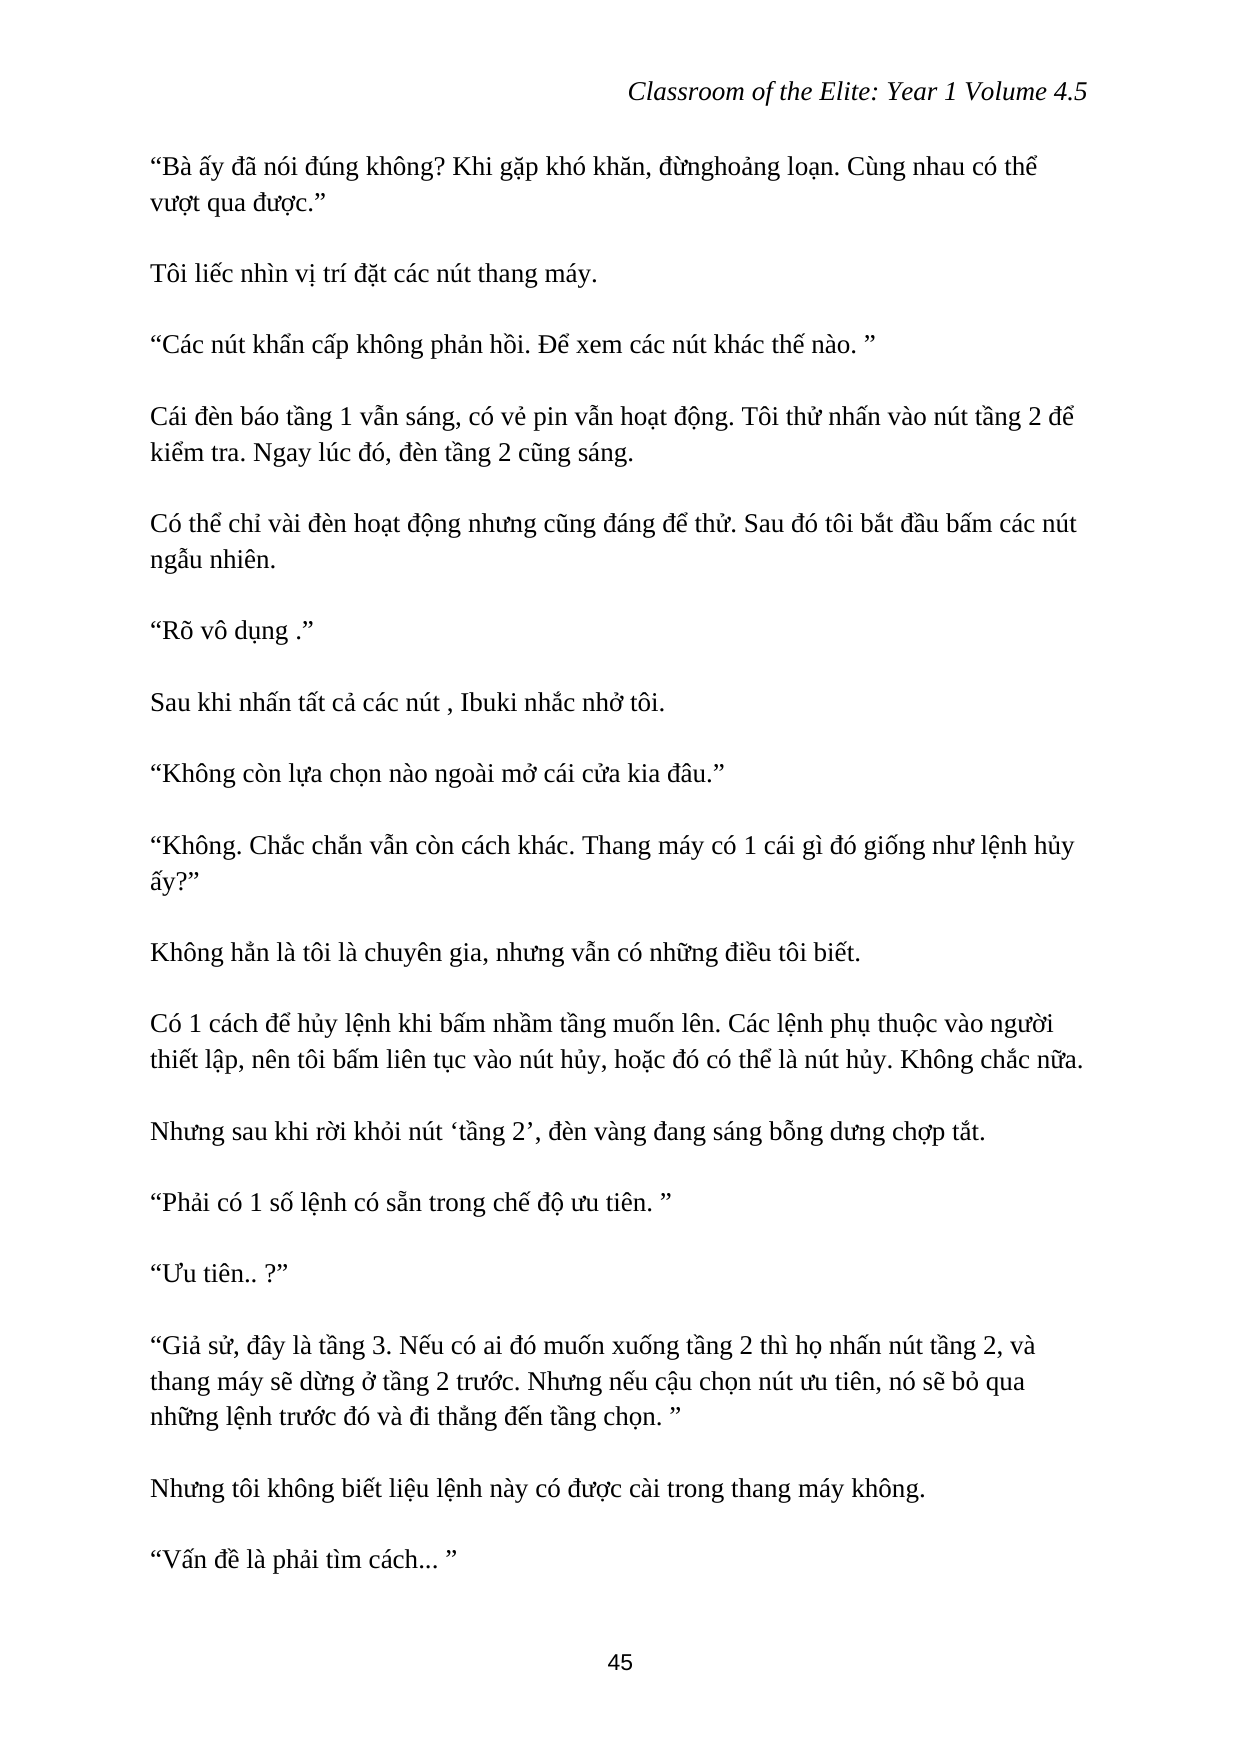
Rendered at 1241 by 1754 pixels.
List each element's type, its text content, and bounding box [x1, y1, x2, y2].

text “Giả sử, đây là tầng 3. Nếu có ai đó muốn xuống tầng 2 thì họ nhấn nút tầng 2, và thang máy sẽ dừng ở tầng 2 trước. Nhưng nếu cậu chọn nút ưu tiên, nó sẽ bỏ qua những lệnh trước đó và đi thẳng đến tầng chọn. ” [150, 1329, 1090, 1432]
text Có thể chỉ vài đèn hoạt động nhưng cũng đáng để thử. Sau đó tôi bắt đầu bấm các nút ngẫu nhiên. [150, 507, 1090, 574]
text Nhưng sau khi rời khỏi nút ‘tầng 2’, đèn vàng đang sáng bỗng dưng chợp tắt. [150, 1115, 1090, 1146]
text “Không. Chắc chắn vẫn còn cách khác. Thang máy có 1 cái gì đó giống như lệnh hủy ấy?” [150, 829, 1090, 896]
text “Ưu tiên.. ?” [150, 1258, 1090, 1289]
text Có 1 cách để hủy lệnh khi bấm nhầm tầng muốn lên. Các lệnh phụ thuộc vào người thiết lập, nên tôi bấm liên tục vào nút hủy, hoặc đó có thể là nút hủy. Không chắc nữa. [150, 1007, 1090, 1074]
text “Vấn đề là phải tìm cách... ” [150, 1543, 1090, 1574]
text Không hẳn là tôi là chuyên gia, nhưng vẫn có những điều tôi biết. [150, 936, 1090, 967]
text “Phải có 1 số lệnh có sẵn trong chế độ ưu tiên. ” [150, 1186, 1090, 1217]
text “Các nút khẩn cấp không phản hồi. Để xem các nút khác thế nào. ” [150, 329, 1090, 360]
text Nhưng tôi không biết liệu lệnh này có được cài trong thang máy không. [150, 1472, 1090, 1503]
text “Bà ấy đã nói đúng không? Khi gặp khó khăn, đừnghoảng loạn. Cùng nhau có thể vượt qua được.” [150, 150, 1090, 217]
text Cái đèn báo tầng 1 vẫn sáng, có vẻ pin vẫn hoạt động. Tôi thử nhấn vào nút tầng 2 để kiểm tra. Ngay lúc đó, đèn tầng 2 cũng sáng. [150, 400, 1090, 467]
text “Không còn lựa chọn nào ngoài mở cái cửa kia đâu.” [150, 757, 1090, 788]
text Sau khi nhấn tất cả các nút , Ibuki nhắc nhở tôi. [150, 686, 1090, 717]
text “Rõ vô dụng .” [150, 614, 1090, 646]
text Tôi liếc nhìn vị trí đặt các nút thang máy. [150, 257, 1090, 288]
